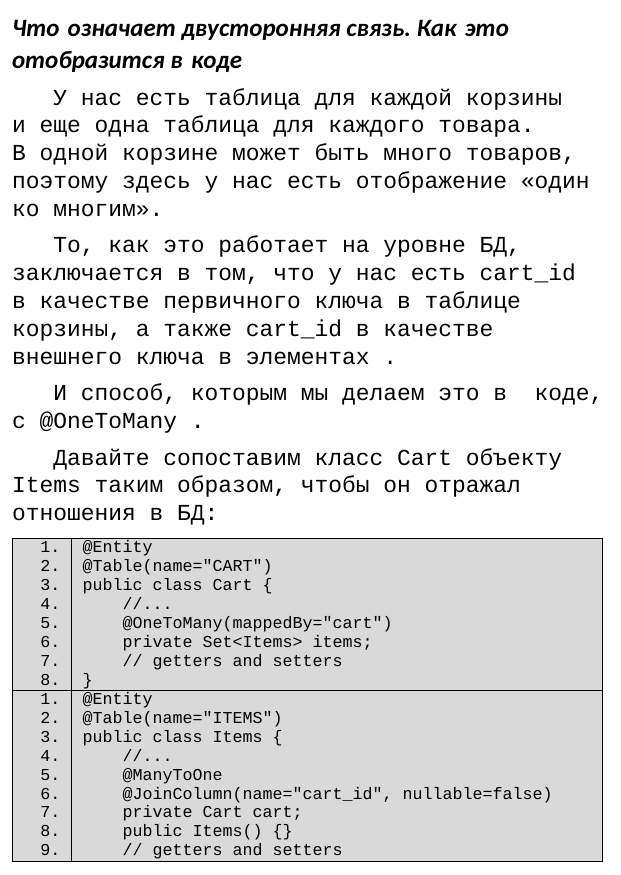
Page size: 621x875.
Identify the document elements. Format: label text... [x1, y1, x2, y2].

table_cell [72, 691, 602, 861]
text И способ, которым мы делаем это в коде, с @OneToMany . [12, 382, 608, 436]
text У нас есть таблица для каждой корзины и еще одна таблица для каждого товара. В одной корзине может быть много товаров, поэтому здесь у нас есть отображение «один ко многим». [12, 86, 608, 223]
table_header 1. 2. 3. 4. 5. 6. 7. 8. [13, 539, 71, 690]
subtitle Что означает двусторонняя связь. Как это отобразится в коде [12, 12, 608, 75]
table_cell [13, 691, 71, 861]
text Давайте сопоставим класс Cart объекту Items таким образом, чтобы он отражал отношения в БД: [12, 446, 608, 528]
table_header @Entity @Table(name="CART") public class Cart { //... @OneToMany(mappedBy="cart") private Set<Items> items; // getters and setters } [72, 539, 602, 690]
text То, как это работает на уровне БД, заключается в том, что у нас есть cart_id в качестве первичного ключа в таблице корзины, а также cart_id в качестве внешнего ключа в элементах . [12, 234, 608, 371]
